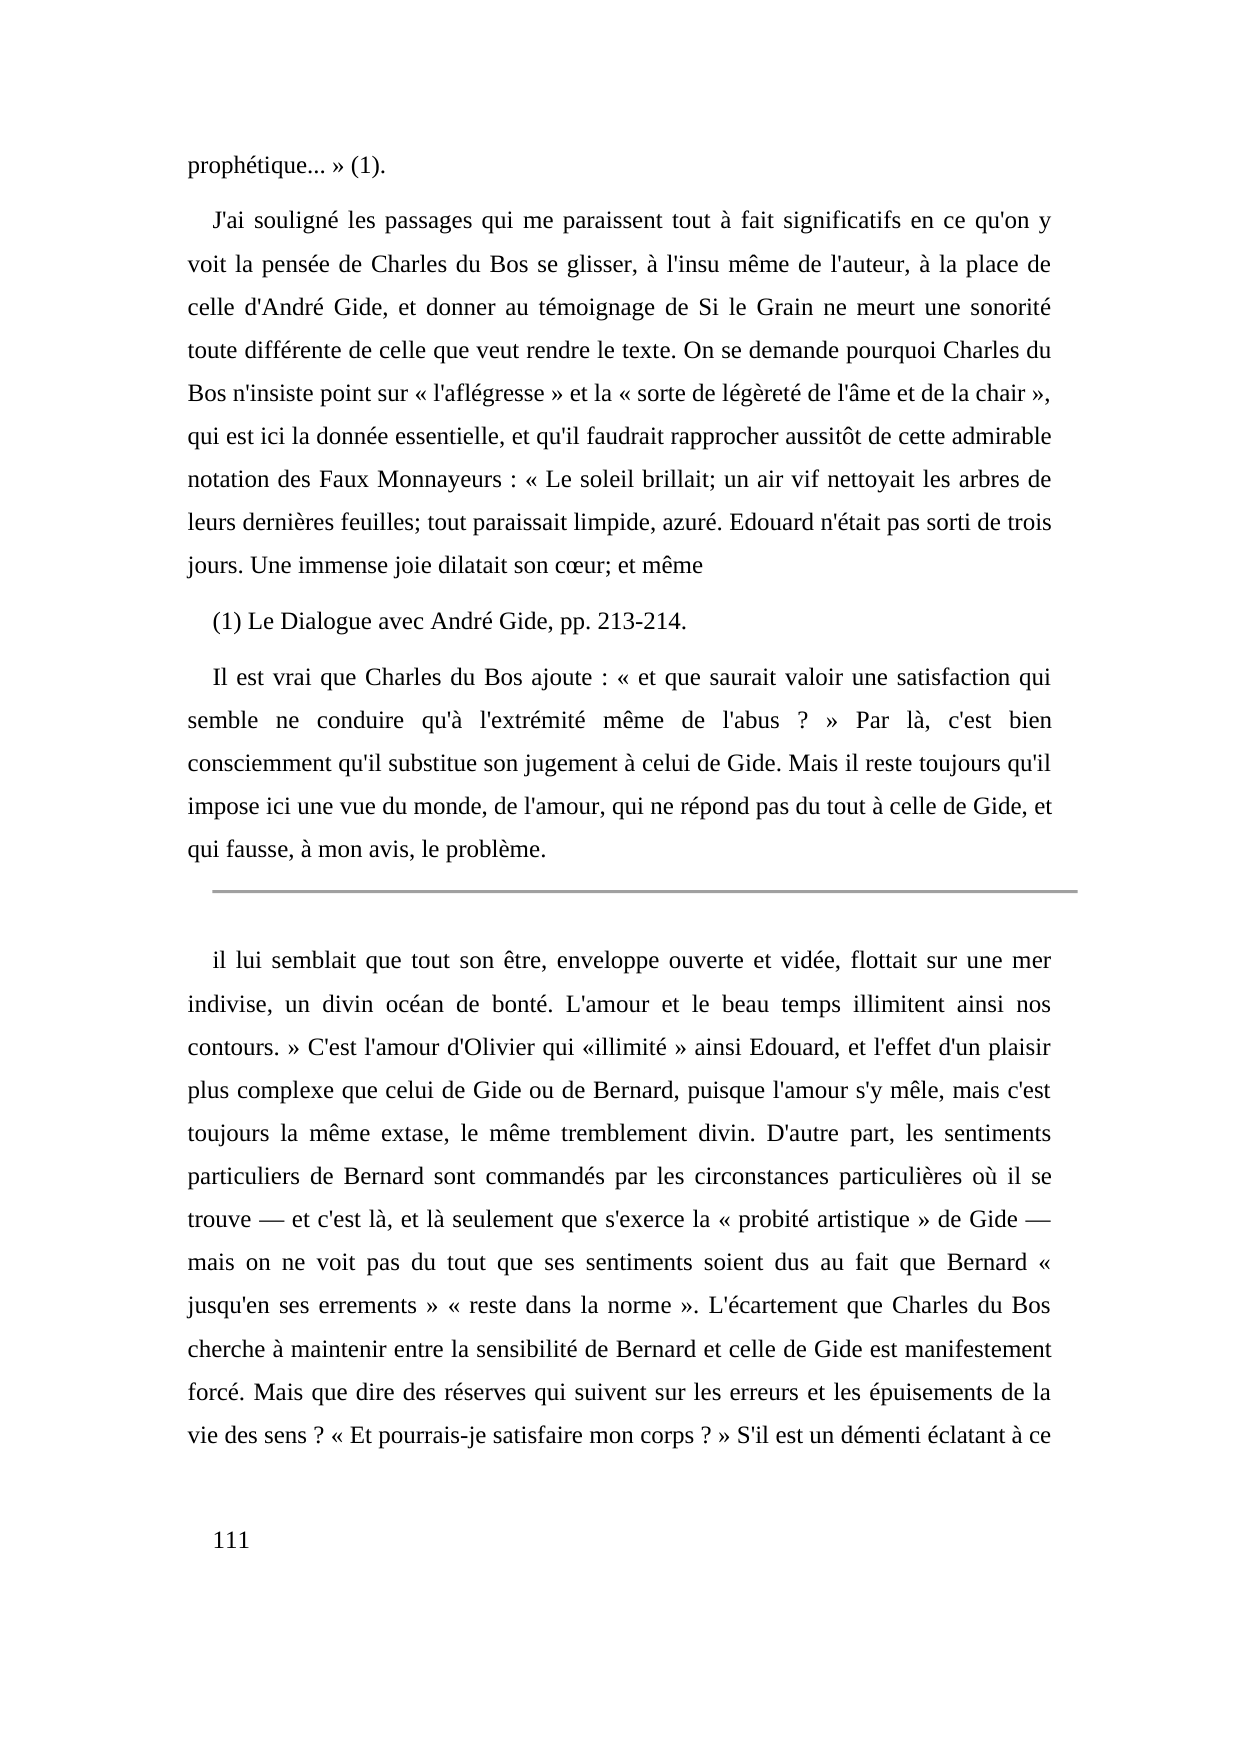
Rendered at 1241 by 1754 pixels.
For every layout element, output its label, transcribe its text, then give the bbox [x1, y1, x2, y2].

text J'ai souligné les passages qui me paraissent tout à fait significatifs en ce qu'on y voit la pensée de Charles du Bos se glisser, à l'insu même de l'auteur, à la place de celle d'André Gide, et donner au témoignage de Si le Grain ne meurt une sonorité toute différente de celle que veut rendre le texte. On se demande pourquoi Charles du Bos n'insiste point sur « l'aflégresse » et la « sorte de légèreté de l'âme et de la chair », qui est ici la donnée essentielle, et qu'il faudrait rapprocher aussitôt de cette admirable notation des Faux Monnayeurs : « Le soleil brillait; un air vif nettoyait les arbres de leurs dernières feuilles; tout paraissait limpide, azuré. Edouard n'était pas sorti de trois jours. Une immense joie dilatait son cœur; et même [187, 206, 1053, 579]
text Il est vrai que Charles du Bos ajoute : « et que saurait valoir une satisfaction qui semble ne conduire qu'à l'extrémité même de l'abus ? » Par là, c'est bien consciemment qu'il substitue son jugement à celui de Gide. Mais il reste toujours qu'il impose ici une vue du monde, de l'amour, qui ne répond pas du tout à celle de Gide, et qui fausse, à mon avis, le problème. [187, 662, 1053, 863]
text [187, 150, 1053, 179]
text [187, 946, 1053, 1449]
text (1) Le Dialogue avec André Gide, pp. 213-214. [187, 606, 1053, 635]
